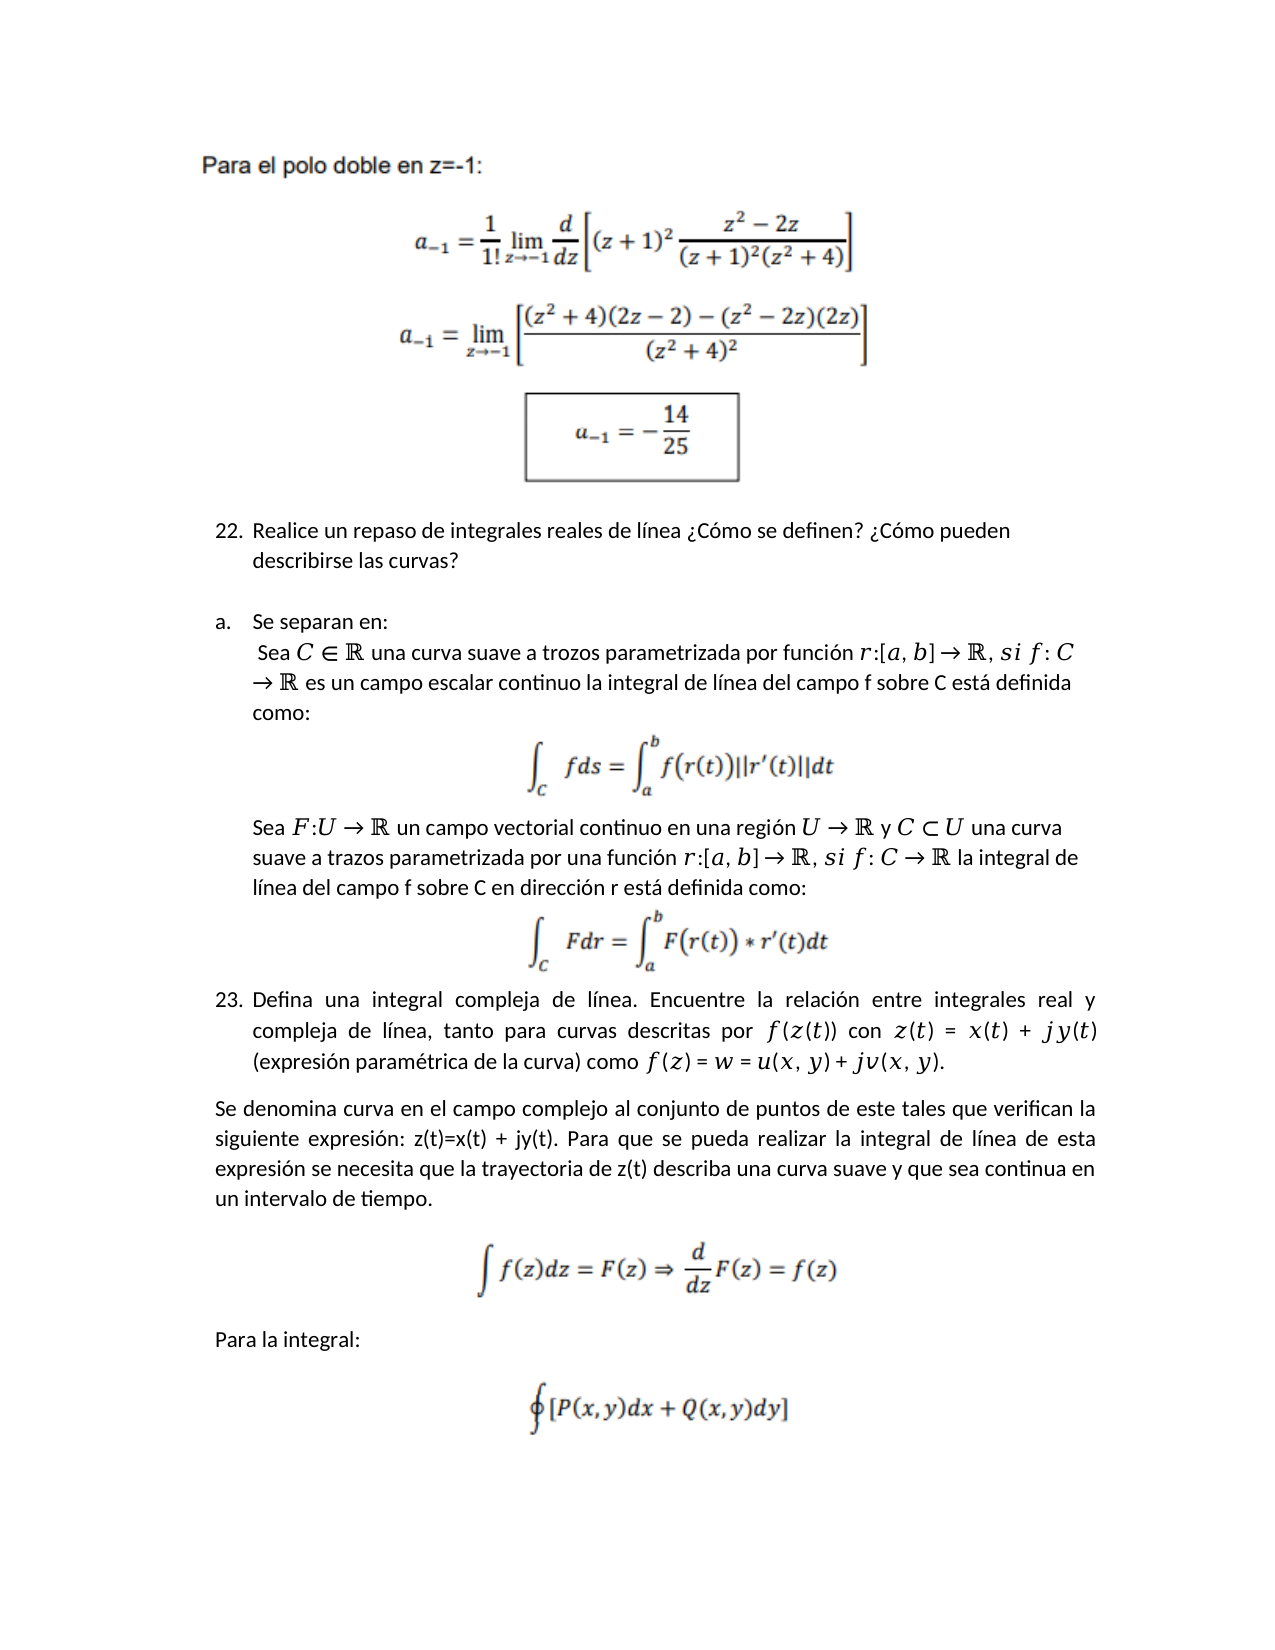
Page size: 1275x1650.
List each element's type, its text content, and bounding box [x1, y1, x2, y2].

picture [491, 903, 859, 984]
text Se denomina curva en el campo complejo al conjunto de puntos de este tales que verifican la siguiente expresión: z(t)=x(t) + jy(t). Para que se pueda realizar la integral de línea de esta expresión se necesita que la trayectoria de z(t) describa una curva suave y que sea continua en un intervalo de tiempo. [215, 1094, 1098, 1212]
picture [177, 147, 1000, 498]
picture [457, 1231, 856, 1307]
list Realice un repaso de integrales reales de línea ¿Cómo se definen? ¿Cómo pueden describirse las curvas? [215, 516, 1098, 575]
text Para la integral: [215, 1325, 1098, 1353]
list Sea 𝐹:𝑈 → ℝ un campo vectorial continuo en una región 𝑈 → ℝ y 𝐶 ⊂ 𝑈 una curva suave a trazos parametrizada por una función 𝑟:[𝑎, 𝑏] → ℝ, 𝑠𝑖 𝑓: 𝐶 → ℝ la integral de línea del campo f sobre C en dirección r está definida como: [252, 812, 1098, 901]
list Sea 𝐶 ∈ ℝ una curva suave a trozos parametrizada por función 𝑟:[𝑎, 𝑏] → ℝ, 𝑠𝑖 𝑓: 𝐶 → ℝ es un campo escalar continuo la integral de línea del campo f sobre C está definida como: [252, 637, 1098, 727]
picture [502, 1371, 811, 1443]
list Se separan en: [215, 607, 1098, 635]
list Defina una integral compleja de línea. Encuentre la relación entre integrales real y compleja de línea, tanto para curvas descritas por 𝑓(𝑧(𝑡)) con 𝑧(𝑡) = 𝑥(𝑡) + 𝑗𝑦(𝑡) (expresión paramétrica de la curva) como 𝑓(𝑧) = 𝑤 = 𝑢(𝑥, 𝑦) + 𝑗𝑣(𝑥, 𝑦). [215, 986, 1098, 1075]
picture [482, 728, 868, 810]
